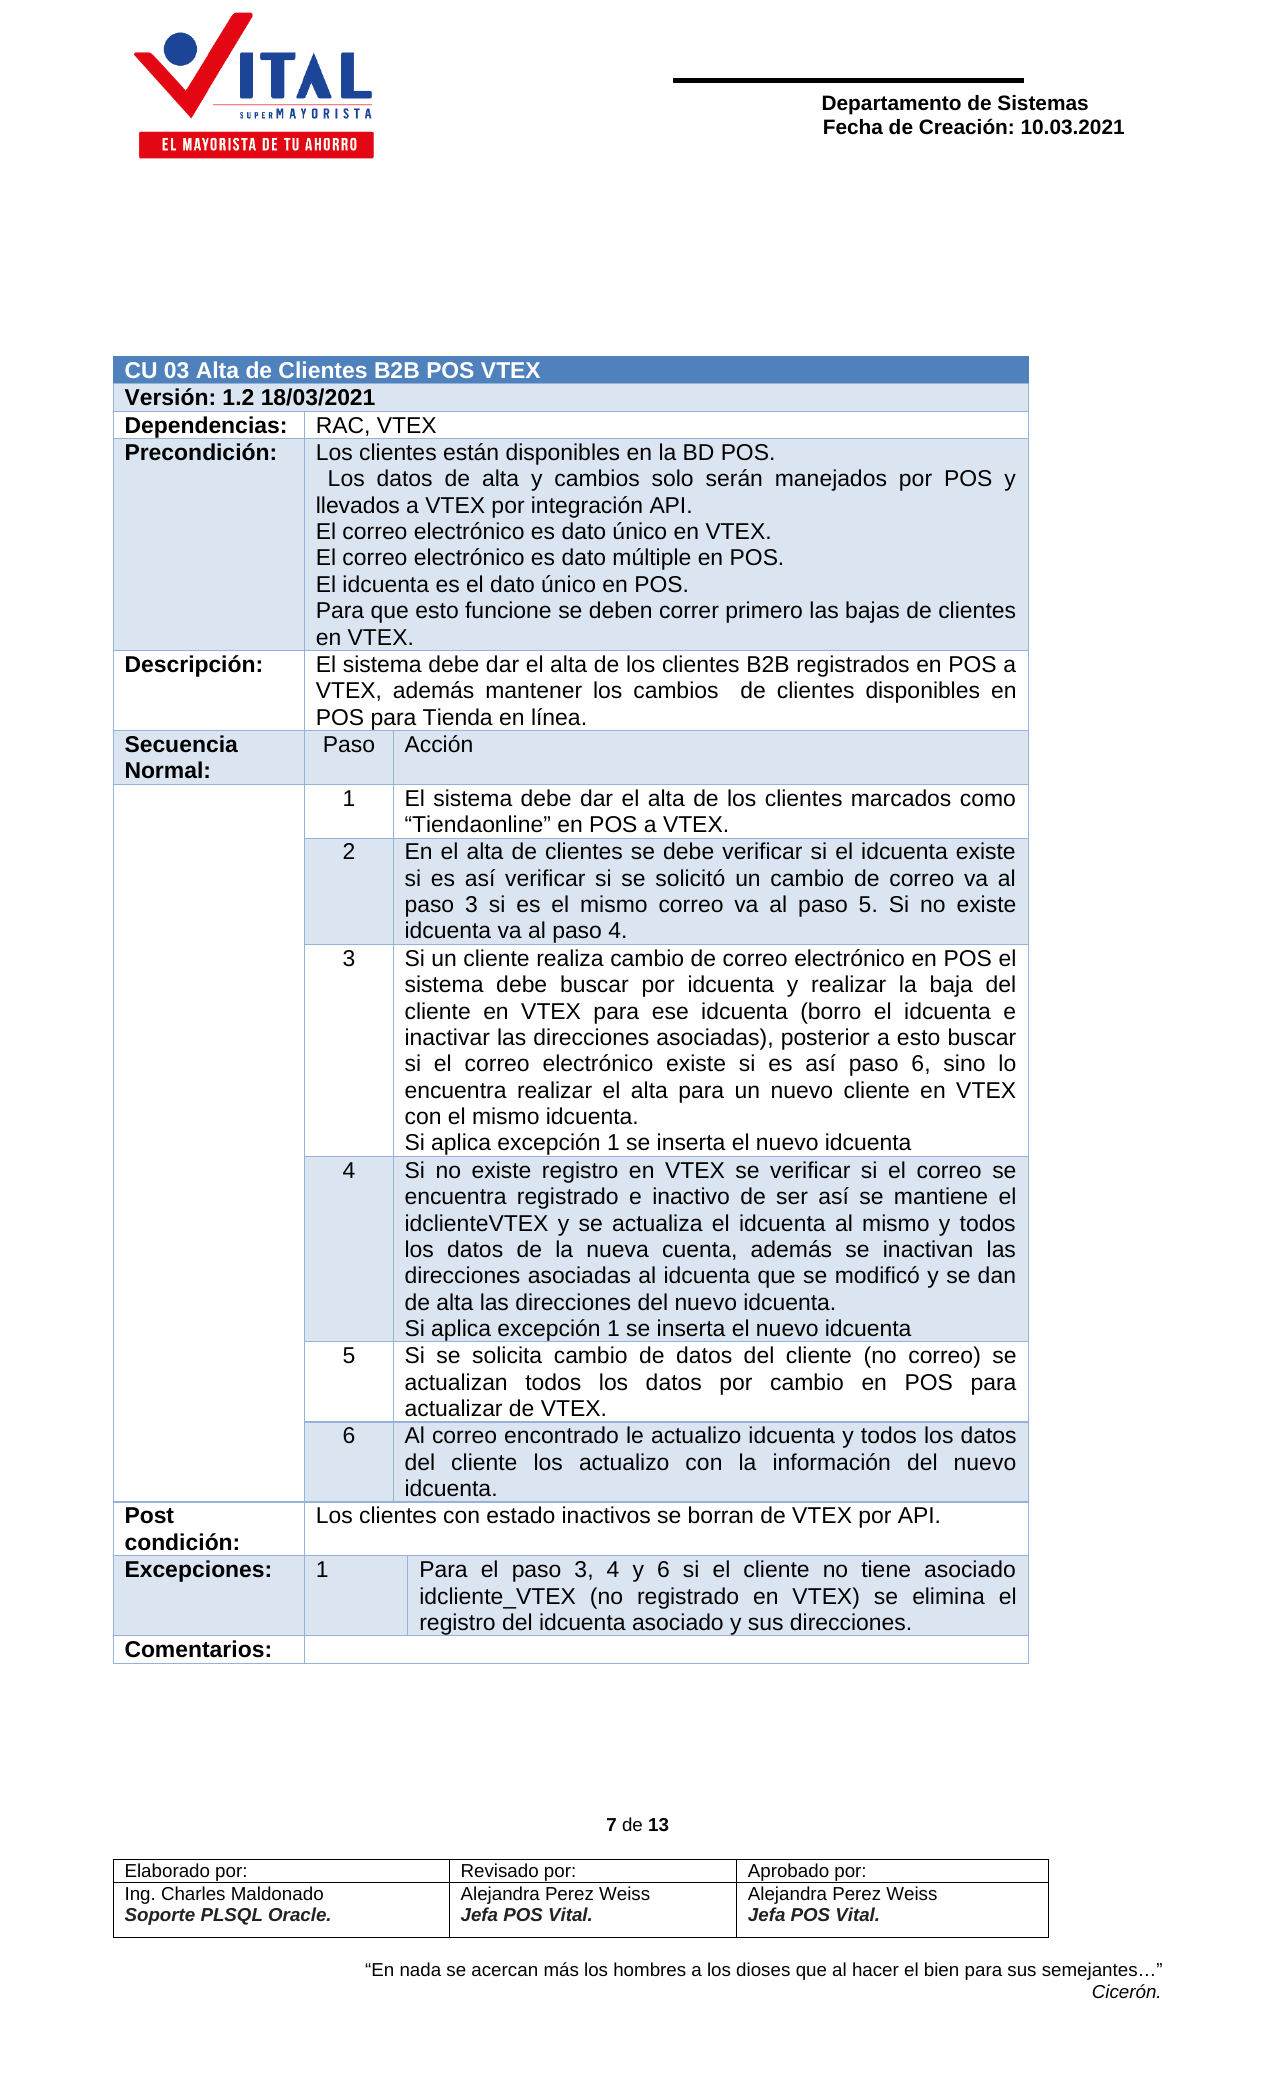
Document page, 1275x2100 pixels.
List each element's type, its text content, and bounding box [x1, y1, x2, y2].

table_cell 2 [305, 839, 393, 944]
table_cell Comentarios: [114, 1636, 304, 1663]
table_cell Los clientes están disponibles en la BD POS. Los datos de alta y cambios solo serán manejados por POS y llevados a VTEX por integración API. El correo electrónico es dato único en VTEX. El correo electrónico es dato múltiple en POS. El idcuenta es el dato único en POS. Para que esto funcione se deben correr primero las bajas de clientes en VTEX. [305, 439, 1028, 650]
table_cell [114, 785, 304, 1501]
table_cell 1 [305, 785, 393, 837]
table_cell [305, 1636, 1028, 1663]
table_cell En el alta de clientes se debe verificar si el idcuenta existe si es así verificar si se solicitó un cambio de correo va al paso 3 si es el mismo correo va al paso 5. Si no existe idcuenta va al paso 4. [394, 839, 1028, 944]
picture [112, 0, 399, 177]
table_cell El sistema debe dar el alta de los clientes marcados como “Tiendaonline” en POS a VTEX. [394, 785, 1028, 837]
table_cell 4 [305, 1157, 393, 1341]
table_cell Para el paso 3, 4 y 6 si el cliente no tiene asociado idcliente_VTEX (no registrado en VTEX) se elimina el registro del idcuenta asociado y sus direcciones. [408, 1556, 1028, 1635]
table_cell Si no existe registro en VTEX se verificar si el correo se encuentra registrado e inactivo de ser así se mantiene el idclienteVTEX y se actualiza el idcuenta al mismo y todos los datos de la nueva cuenta, además se inactivan las direcciones asociadas al idcuenta que se modificó y se dan de alta las direcciones del nuevo idcuenta. Si aplica excepción 1 se inserta el nuevo idcuenta [394, 1157, 1028, 1341]
table_cell 5 [305, 1342, 393, 1421]
table_cell Excepciones: [114, 1556, 304, 1635]
table_cell 1 [305, 1556, 407, 1635]
table_cell Al correo encontrado le actualizo idcuenta y todos los datos del cliente los actualizo con la información del nuevo idcuenta. [394, 1423, 1028, 1501]
table_cell Precondición: [114, 439, 304, 650]
table_cell 3 [305, 945, 393, 1156]
table_cell Secuencia Normal: [114, 731, 304, 784]
table_cell Descripción: [114, 651, 304, 730]
table_cell Versión: 1.2 18/03/2021 [114, 384, 1028, 411]
table_cell Paso [305, 731, 393, 784]
table_cell Si un cliente realiza cambio de correo electrónico en POS el sistema debe buscar por idcuenta y realizar la baja del cliente en VTEX para ese idcuenta (borro el idcuenta e inactivar las direcciones asociadas), posterior a esto buscar si el correo electrónico existe si es así paso 6, sino lo encuentra realizar el alta para un nuevo cliente en VTEX con el mismo idcuenta. Si aplica excepción 1 se inserta el nuevo idcuenta [394, 945, 1028, 1156]
table_cell El sistema debe dar el alta de los clientes B2B registrados en POS a VTEX, además mantener los cambios de clientes disponibles en POS para Tienda en línea. [305, 651, 1028, 730]
table_cell RAC, VTEX [305, 412, 1028, 438]
table_cell Si se solicita cambio de datos del cliente (no correo) se actualizan todos los datos por cambio en POS para actualizar de VTEX. [394, 1342, 1028, 1421]
table_cell Los clientes con estado inactivos se borran de VTEX por API. [305, 1503, 1028, 1555]
table_cell Acción [394, 731, 1028, 784]
table_cell 6 [305, 1423, 393, 1501]
table_cell Post condición: [114, 1503, 304, 1555]
table_header CU 03 Alta de Clientes B2B POS VTEX [114, 357, 1028, 383]
table_cell Dependencias: [114, 412, 304, 438]
